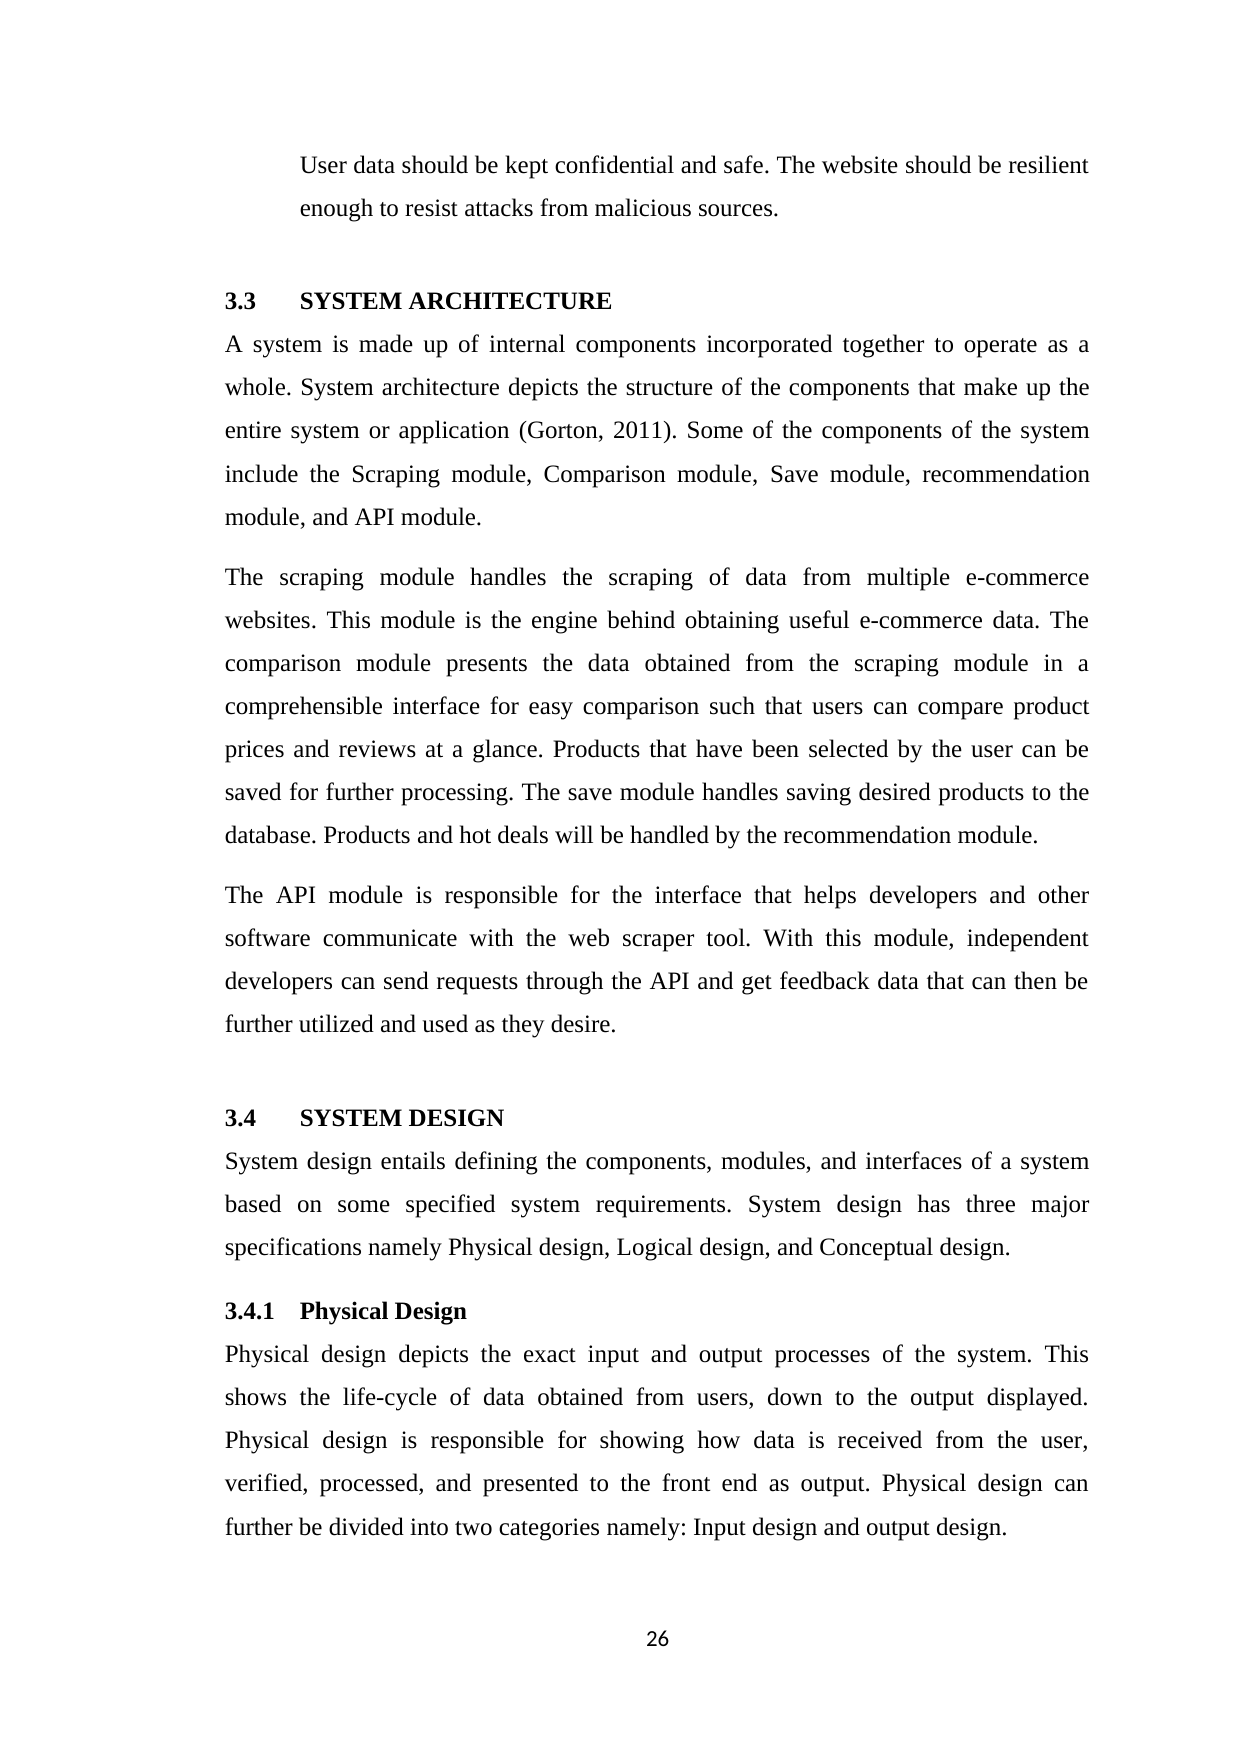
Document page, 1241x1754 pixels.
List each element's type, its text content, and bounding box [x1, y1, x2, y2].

text The scraping module handles the scraping of data from multiple e-commerce websites. This module is the engine behind obtaining useful e-commerce data. The comparison module presents the data obtained from the scraping module in a comprehensible interface for easy comparison such that users can compare product prices and reviews at a glance. Products that have been selected by the user can be saved for further processing. The save module handles saving desired products to the database. Products and hot deals will be handled by the recommendation module. [224, 562, 1090, 849]
subtitle 3.3 SYSTEM ARCHITECTURE [224, 286, 1090, 315]
text A system is made up of internal components incorporated together to operate as a whole. System architecture depicts the structure of the components that make up the entire system or application . Some of the components of the system include the Scraping module, Comparison module, Save module, recommendation module, and API module. [224, 329, 1090, 531]
text The API module is responsible for the interface that helps developers and other software communicate with the web scraper tool. With this module, independent developers can send requests through the API and get feedback data that can then be further utilized and used as they desire. [224, 880, 1090, 1038]
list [262, 150, 1090, 222]
subtitle 3.4 SYSTEM DESIGN [224, 1103, 1090, 1131]
text Physical design depicts the exact input and output processes of the system. This shows the life-cycle of data obtained from users, down to the output displayed. Physical design is responsible for showing how data is received from the user, verified, processed, and presented to the front end as output. Physical design can further be divided into two categories namely: Input design and output design. [224, 1339, 1090, 1540]
text System design entails defining the components, modules, and interfaces of a system based on some specified system requirements. System design has three major specifications namely Physical design, Logical design, and Conceptual design. [224, 1146, 1090, 1261]
subtitle 3.4.1 Physical Design [224, 1296, 1090, 1325]
